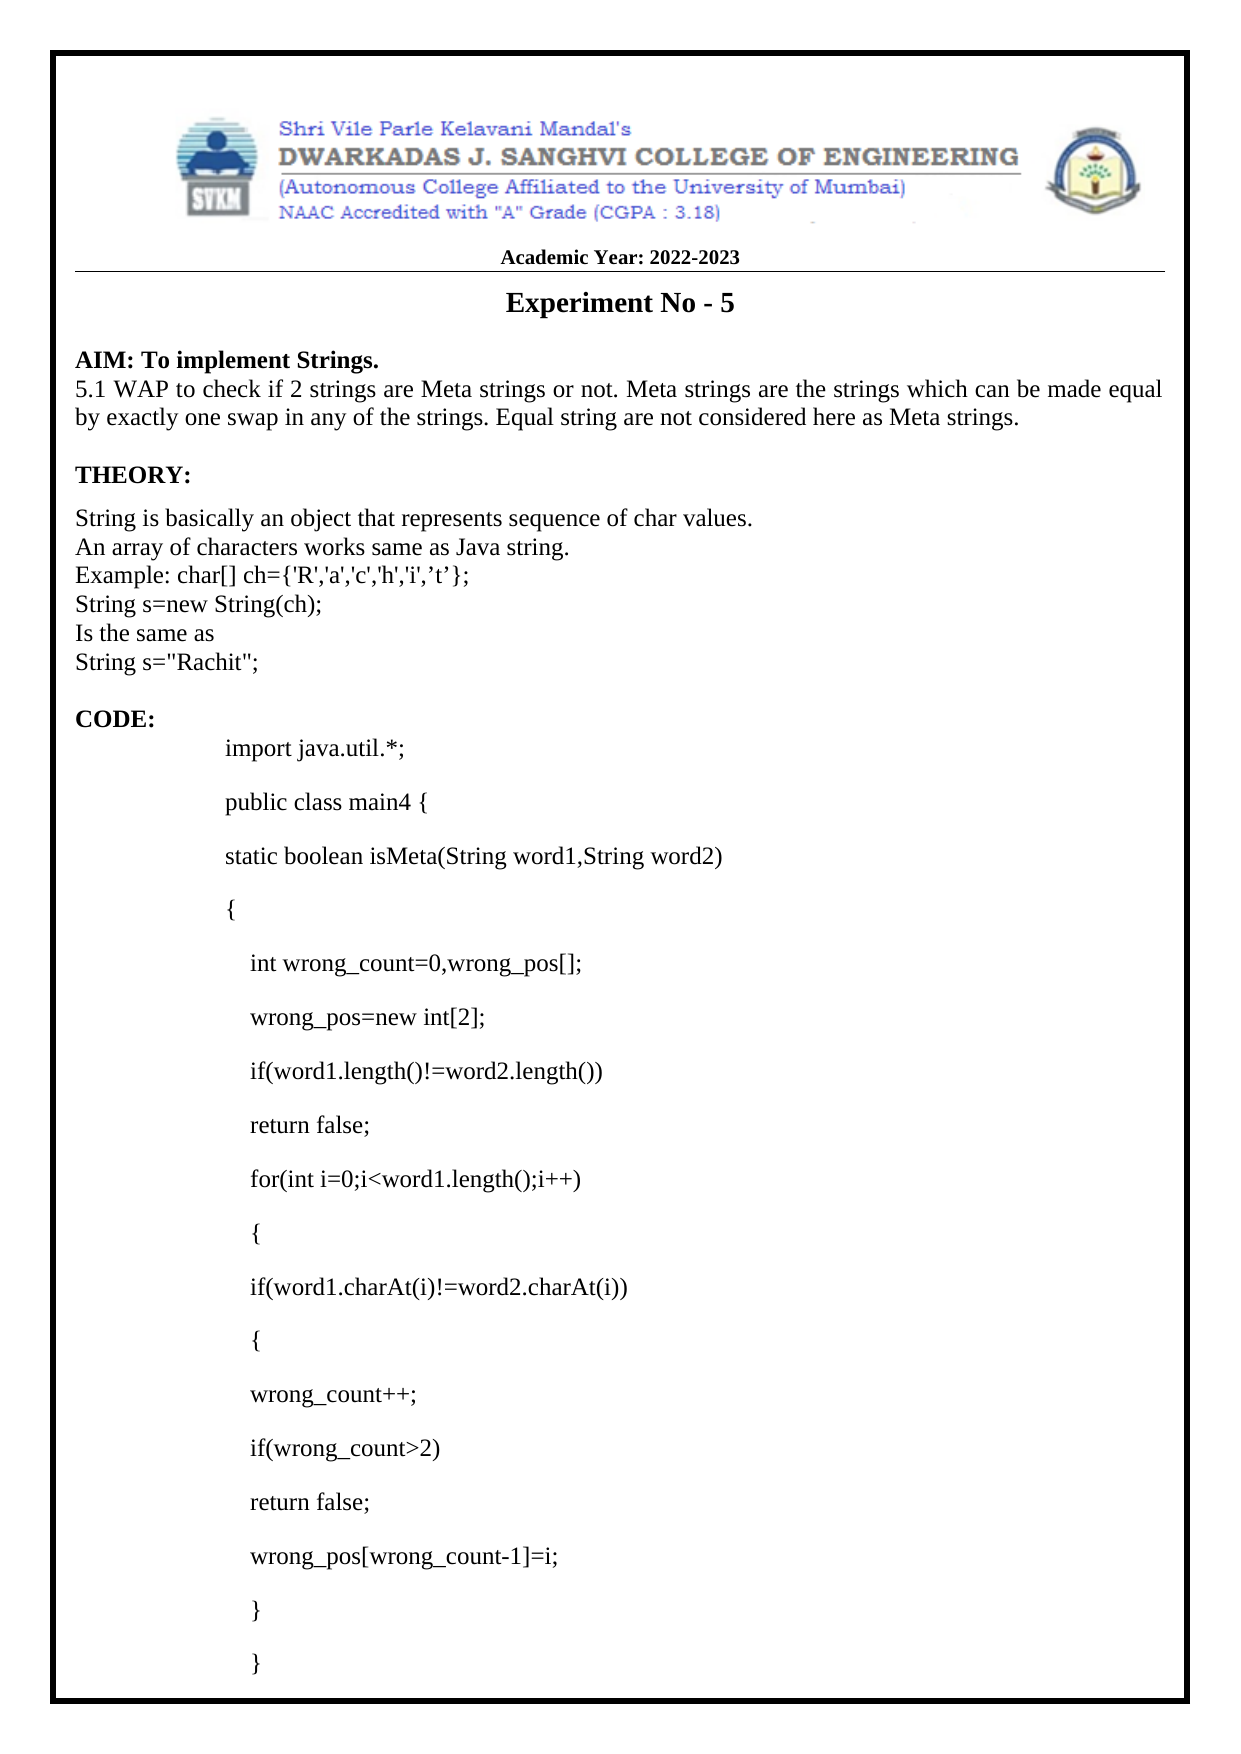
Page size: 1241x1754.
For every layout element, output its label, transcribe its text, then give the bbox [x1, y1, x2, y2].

text String s=new String(ch); [75, 589, 1165, 618]
text return false; [150, 1110, 1165, 1139]
text if(wrong_count>2) [150, 1433, 1165, 1462]
text String s="Rachit"; [75, 647, 1165, 676]
text if(word1.charAt(i)!=word2.charAt(i)) [150, 1272, 1165, 1300]
text { [150, 1325, 1165, 1354]
text CODE: [75, 704, 1165, 733]
text public class main4 { [150, 787, 1165, 816]
text import java.util.*; [150, 733, 1165, 762]
text Experiment No - 5 [75, 286, 1165, 319]
text wrong_pos[wrong_count-1]=i; [150, 1541, 1165, 1569]
text static boolean isMeta(String word1,String word2) [150, 841, 1165, 869]
text wrong_count++; [150, 1379, 1165, 1408]
text AIM: To implement Strings. [75, 345, 1165, 374]
text Is the same as [75, 618, 1165, 647]
text Example: char[] ch={'R','a','c','h','i',’t’}; [75, 561, 1165, 589]
picture [170, 98, 1146, 233]
text return false; [150, 1487, 1165, 1516]
text } [150, 1595, 1165, 1623]
text for(int i=0;i<word1.length();i++) [150, 1164, 1165, 1193]
text { [150, 894, 1165, 923]
text 5.1 WAP to check if 2 strings are Meta strings or not. Meta strings are the strings which can be made equal by exactly one swap in any of the strings. Equal string are not considered here as Meta strings. [75, 374, 1165, 431]
text if(word1.length()!=word2.length()) [150, 1056, 1165, 1085]
text An array of characters works same as Java string. [75, 532, 1165, 561]
text THEORY: [75, 460, 1165, 489]
text int wrong_count=0,wrong_pos[]; [150, 948, 1165, 977]
text } [150, 1648, 1165, 1677]
text wrong_pos=new int[2]; [150, 1002, 1165, 1031]
text String is basically an object that represents sequence of char values. [75, 503, 1165, 532]
text { [150, 1218, 1165, 1246]
